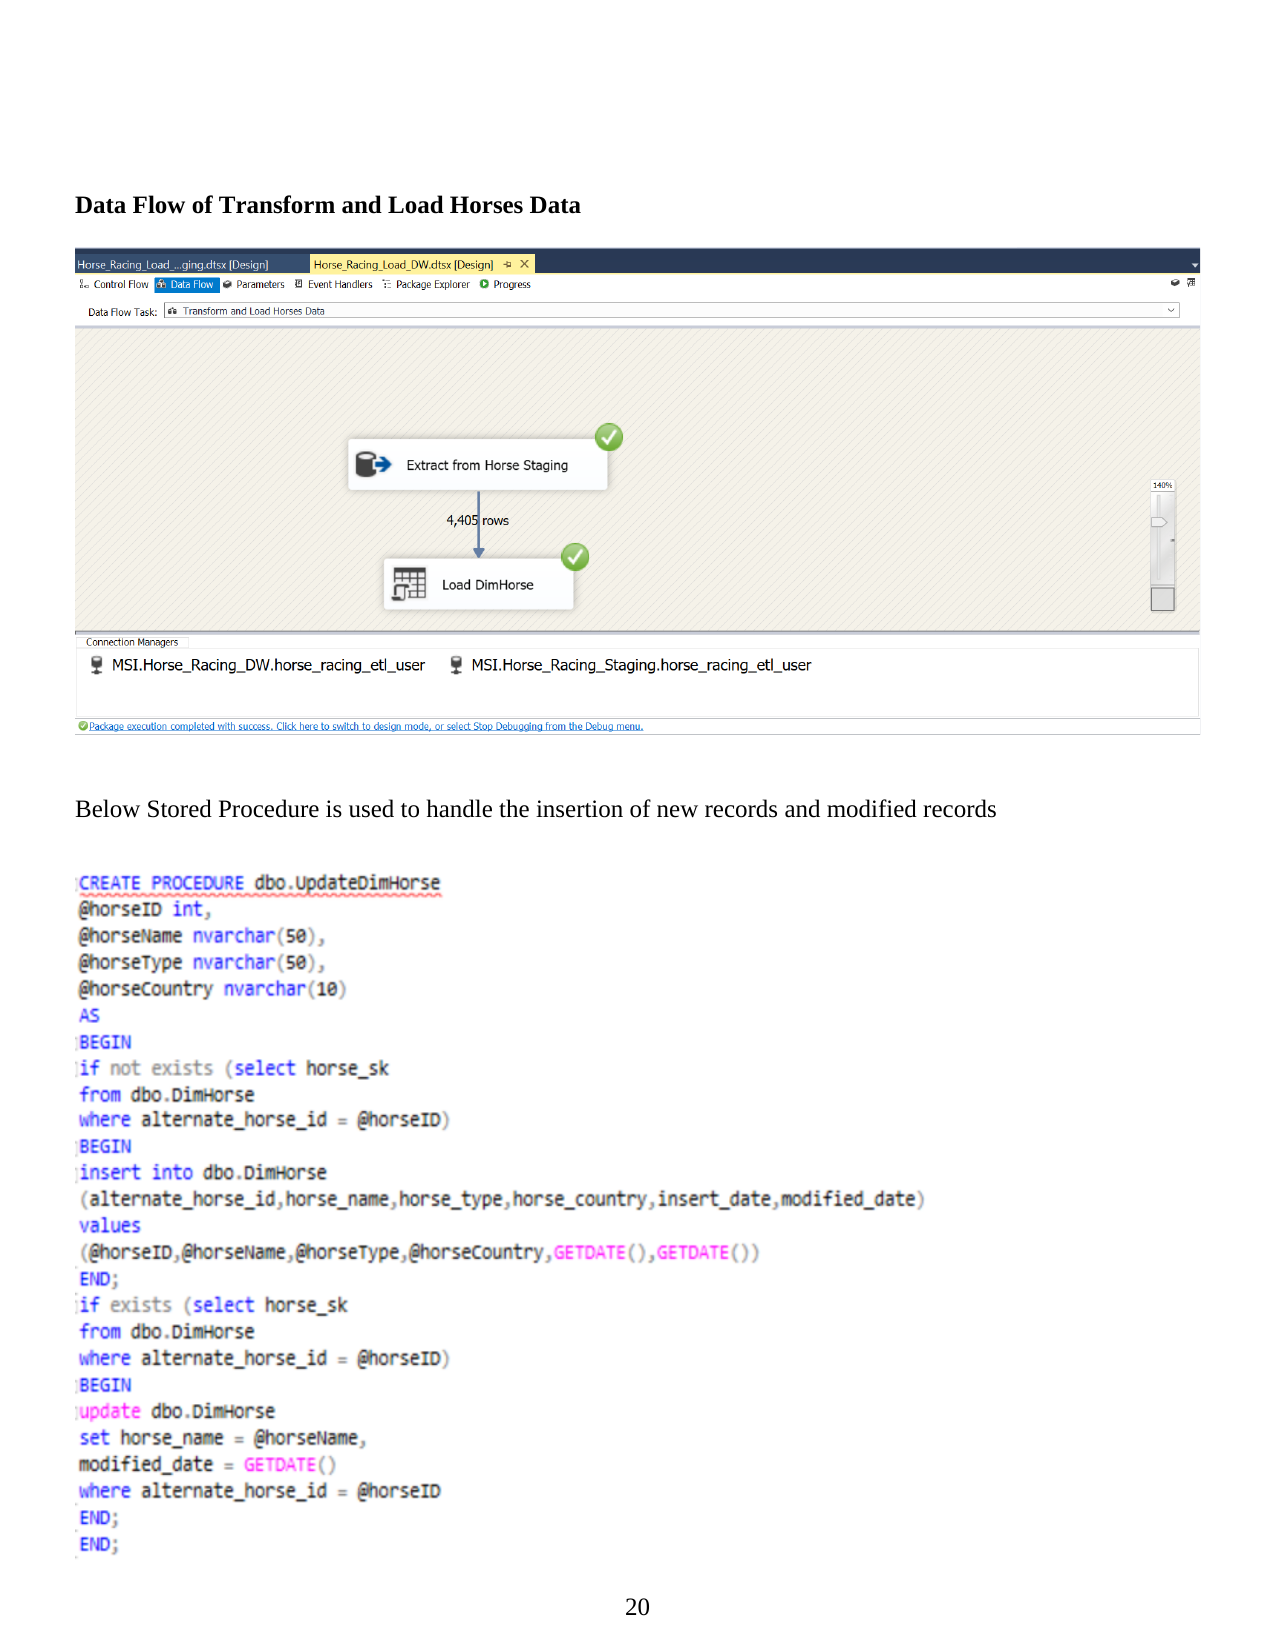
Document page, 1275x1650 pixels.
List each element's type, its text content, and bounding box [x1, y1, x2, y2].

text Data Flow of Transform and Load Horses Data [75, 190, 1200, 219]
picture [75, 247, 1200, 735]
picture [75, 846, 936, 1571]
text Below Stored Procedure is used to handle the insertion of new records and modified records [75, 794, 1200, 822]
